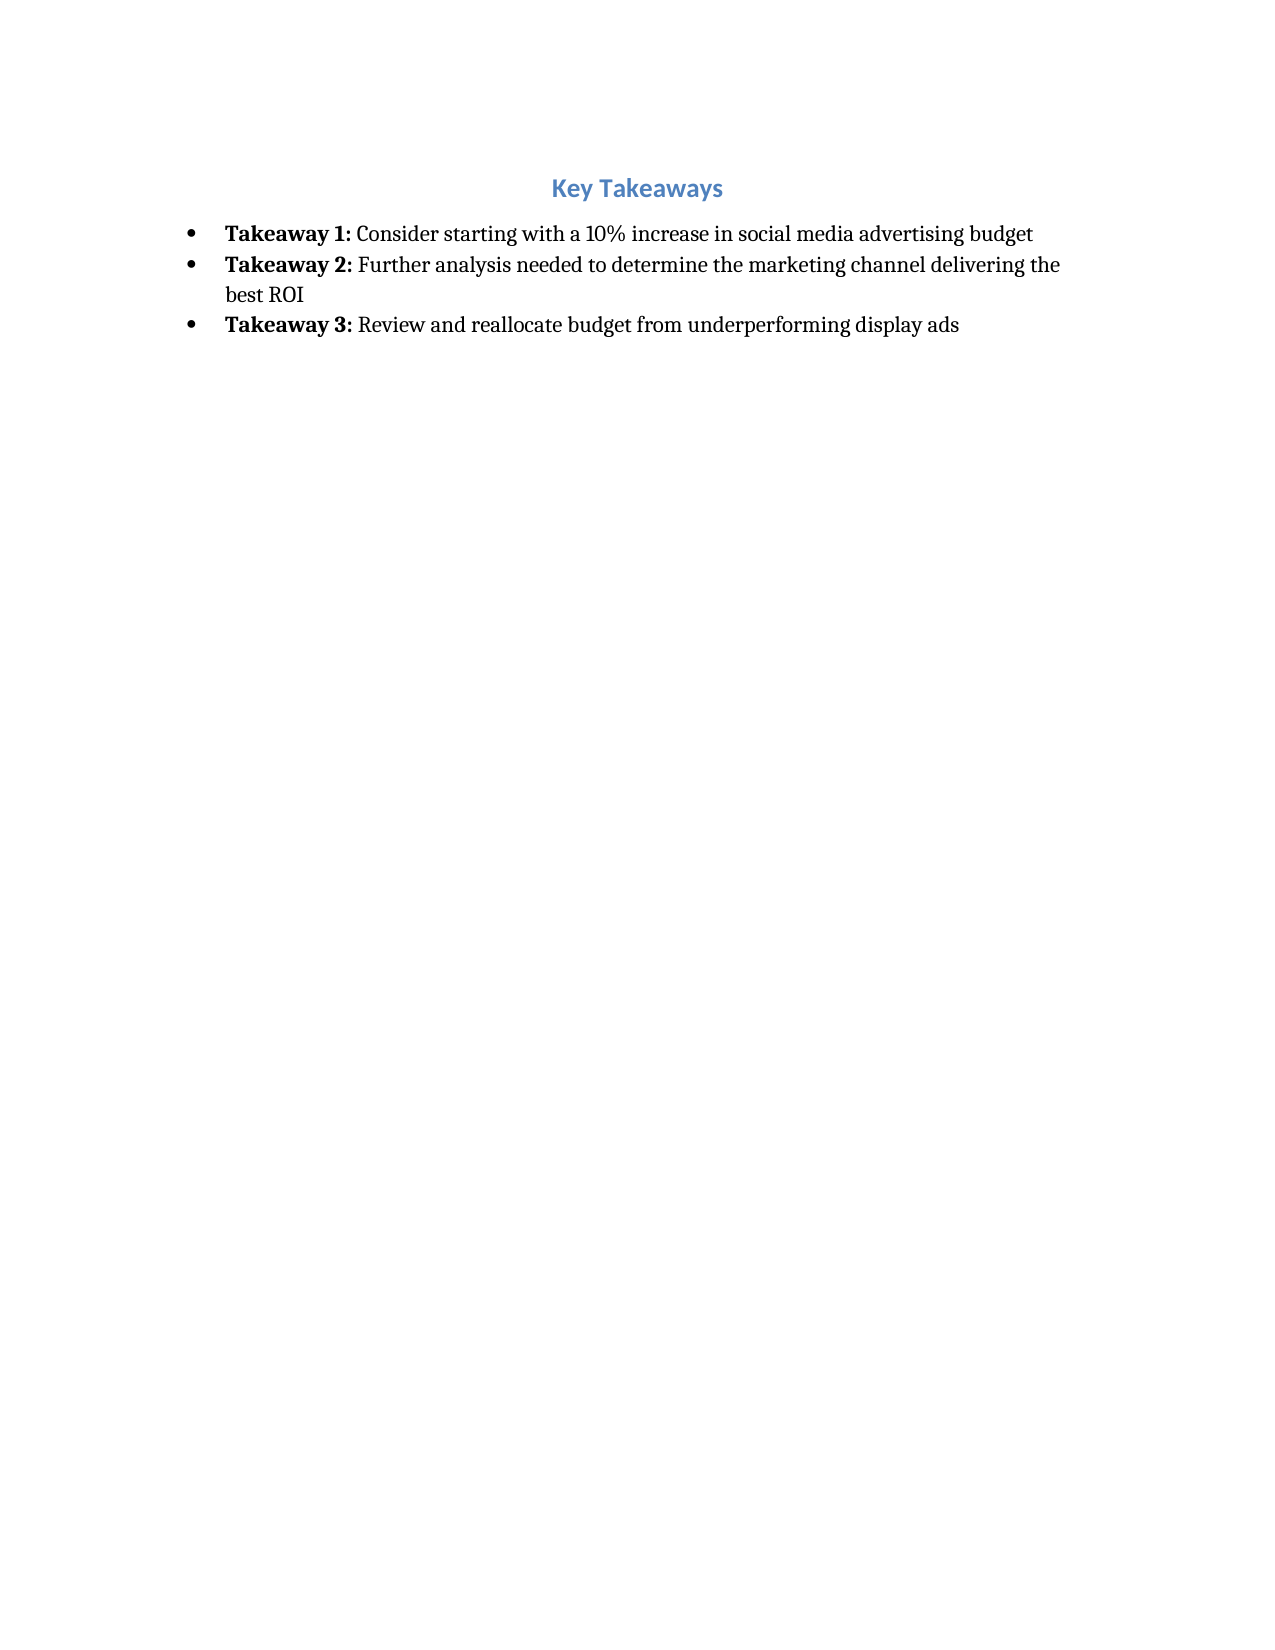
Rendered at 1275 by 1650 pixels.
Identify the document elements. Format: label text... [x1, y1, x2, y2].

list Takeaway 2: Further analysis needed to determine the marketing channel delivering the best ROI [187, 251, 1087, 308]
subtitle Key Takeaways [187, 171, 1087, 204]
list Takeaway 3: Review and reallocate budget from underperforming display ads [187, 312, 1087, 338]
list Takeaway 1: Consider starting with a 10% increase in social media advertising budget [187, 221, 1087, 248]
